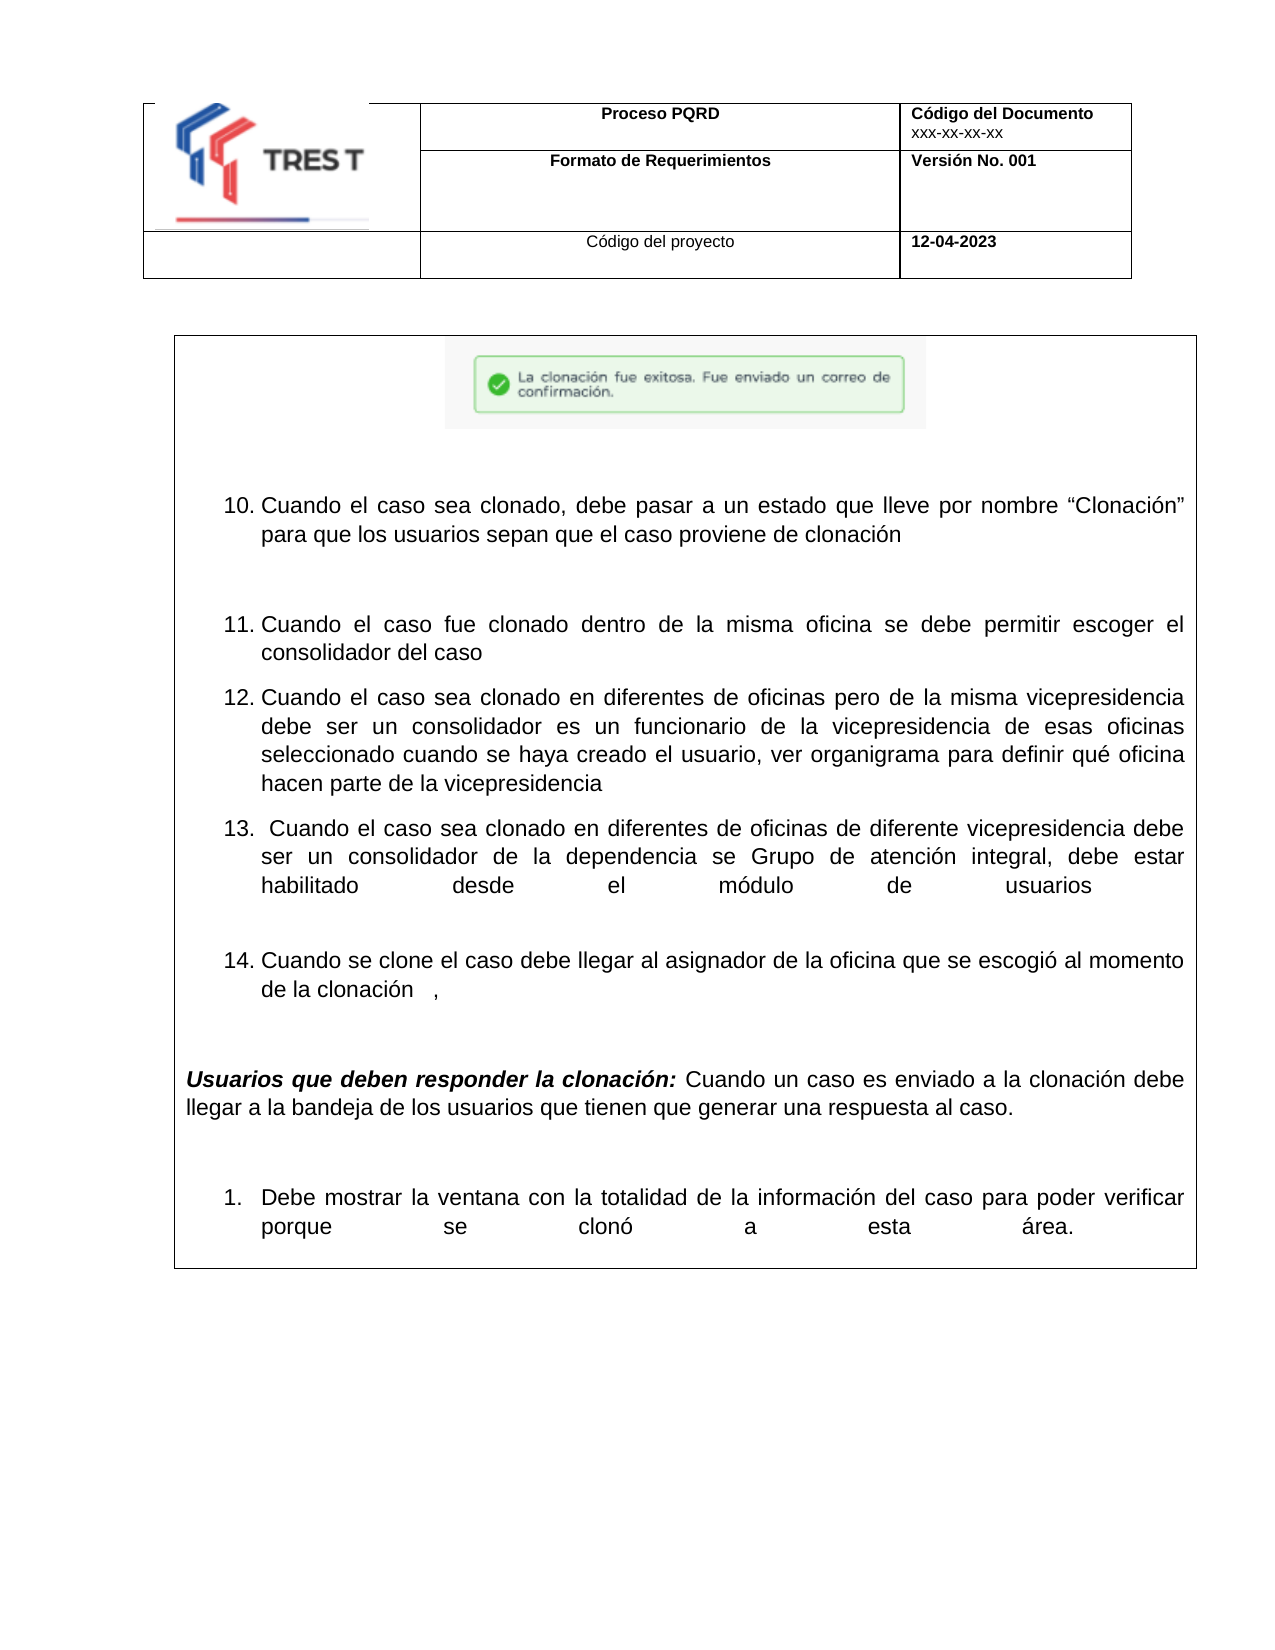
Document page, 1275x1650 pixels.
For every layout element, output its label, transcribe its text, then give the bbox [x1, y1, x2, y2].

picture [444, 336, 927, 429]
picture [155, 103, 369, 231]
